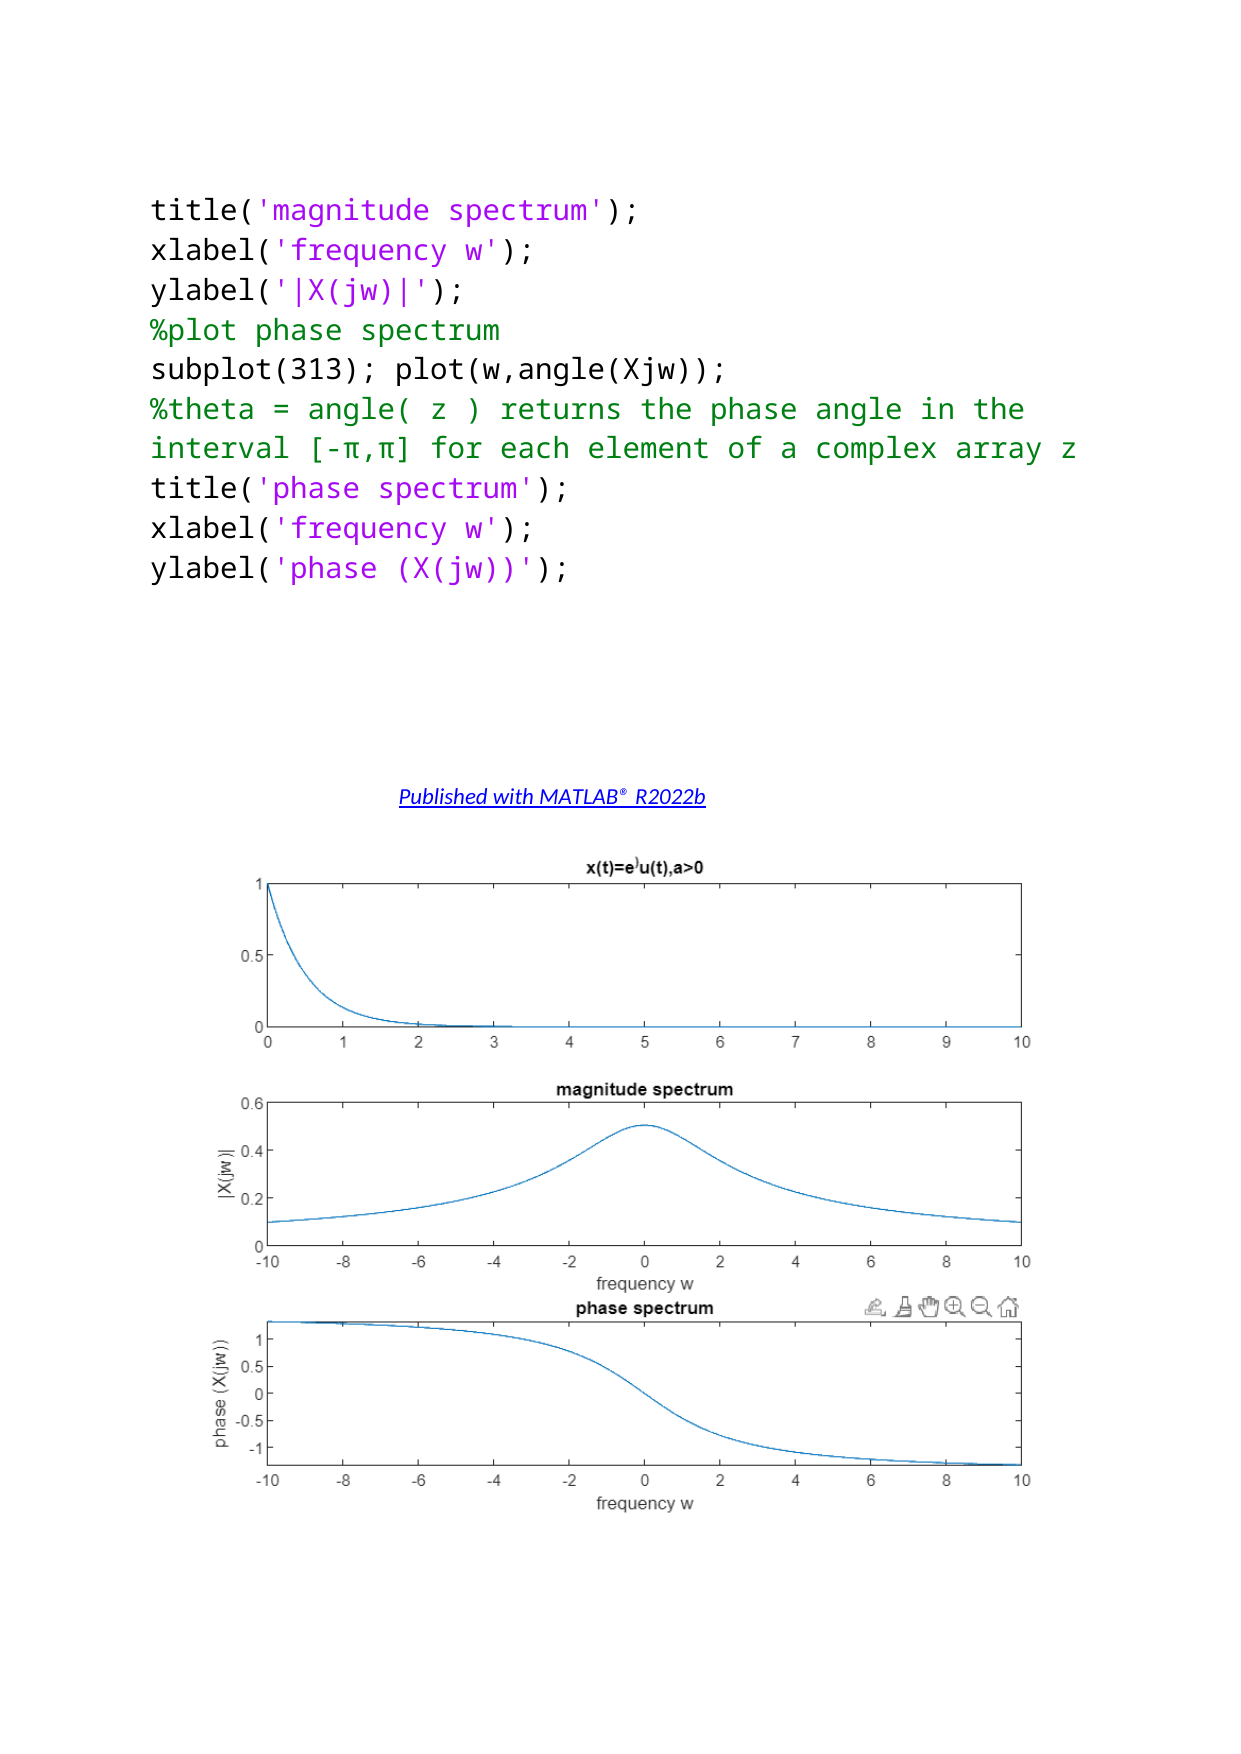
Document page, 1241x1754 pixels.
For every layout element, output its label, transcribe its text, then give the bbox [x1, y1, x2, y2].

picture [150, 829, 1091, 1538]
text %plot phase spectrum [150, 309, 1090, 348]
text xlabel('frequency w'); [150, 229, 1090, 269]
text title('magnitude spectrum'); [150, 190, 1090, 229]
text Published with MATLAB® R2022b [150, 782, 1090, 810]
text %theta = angle( z ) returns the phase angle in the interval [-π,π] for each element of a complex array z [150, 388, 1090, 467]
text subplot(313); plot(w,angle(Xjw)); [150, 348, 1090, 388]
text xlabel('frequency w'); [150, 507, 1090, 547]
text title('phase spectrum'); [150, 467, 1090, 507]
text ylabel('|X(jw)|'); [150, 269, 1090, 309]
text ylabel('phase (X(jw))'); [150, 547, 1090, 587]
